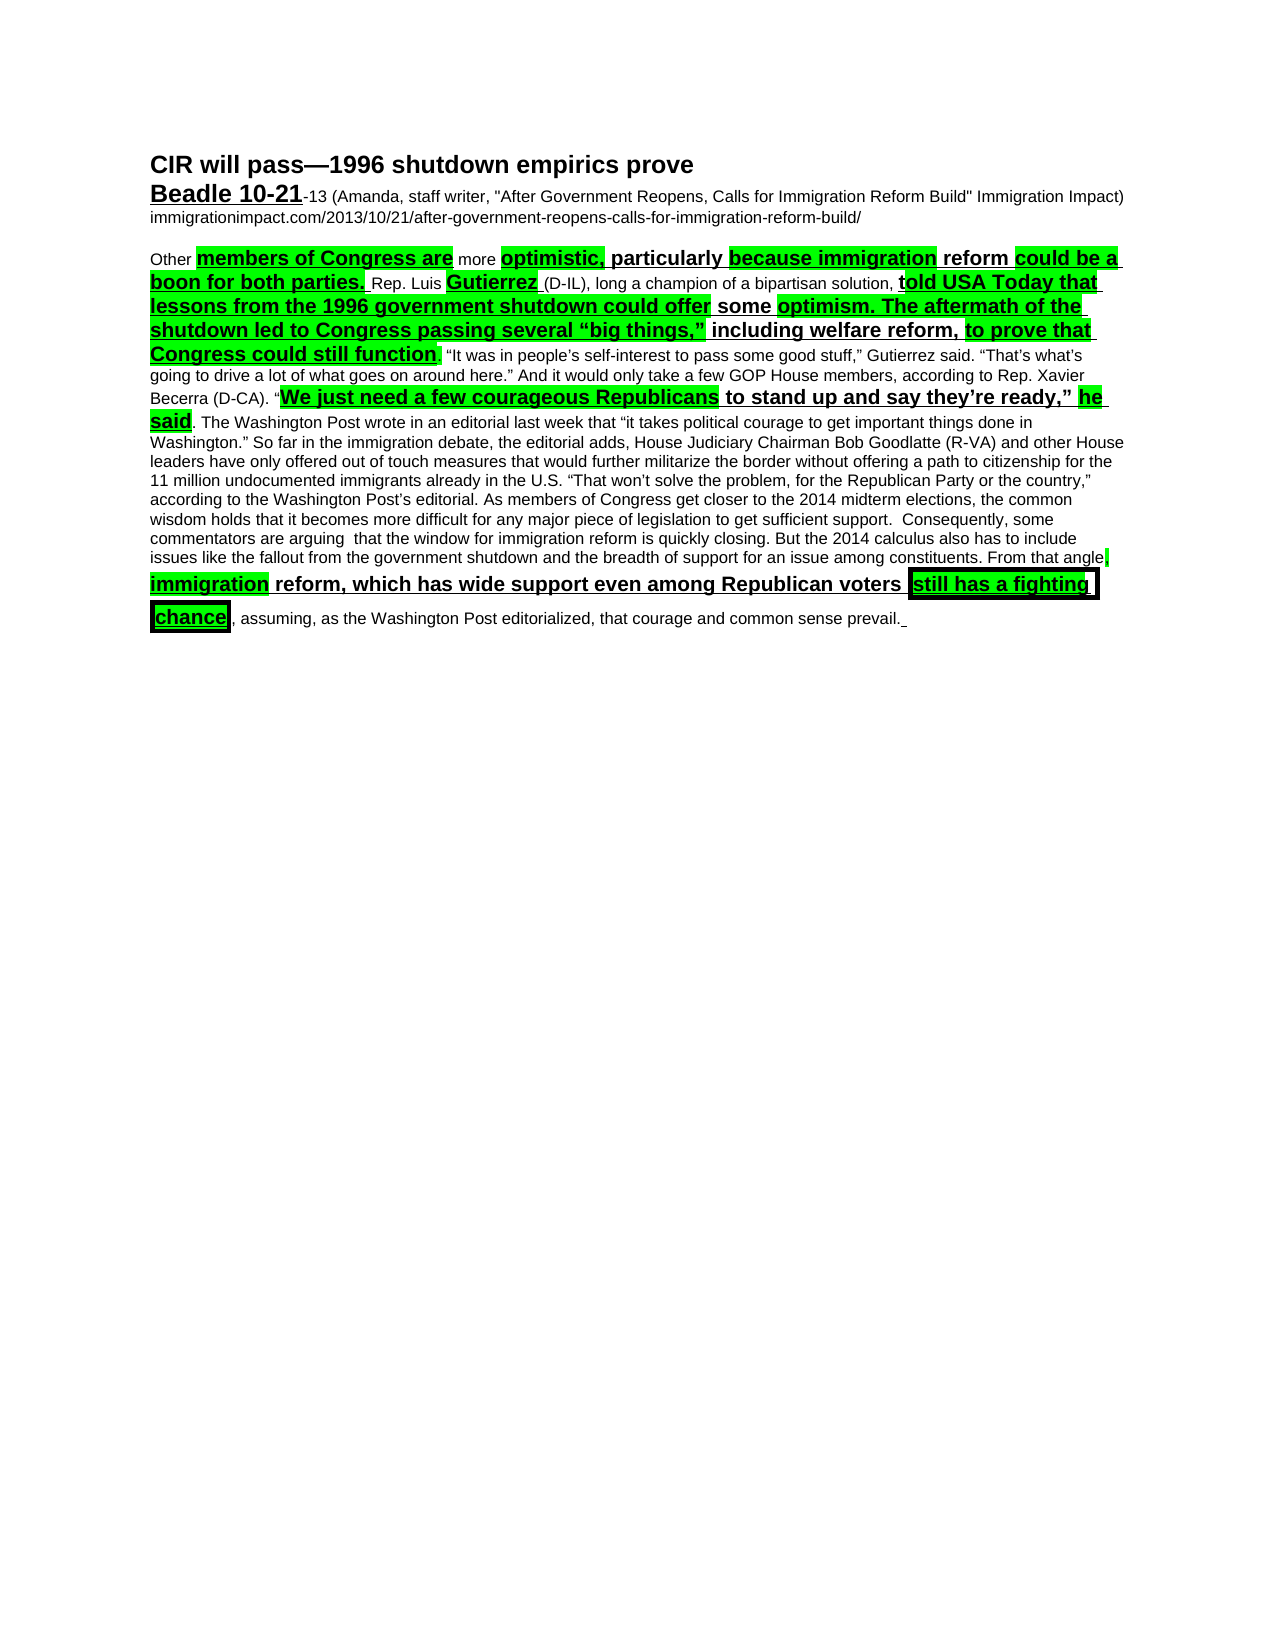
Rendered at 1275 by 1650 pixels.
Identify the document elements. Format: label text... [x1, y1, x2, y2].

subtitle CIR will pass—1996 shutdown empirics prove [150, 150, 1125, 179]
text Other members of Congress are more optimistic, particularly because immigration reform could be a boon for both parties. Rep. Luis Gutierrez (D-IL), long a champion of a bipartisan solution, told USA Today that lessons from the 1996 government shutdown could offer some optimism. The aftermath of the shutdown led to Congress passing several “big things,” including welfare reform, to prove that Congress could still function. “It was in people’s self-interest to pass some good stuff,” Gutierrez said. “That’s what’s going to drive a lot of what goes on around here.” And it would only take a few GOP House members, according to Rep. Xavier Becerra (D-CA). “We just need a few courageous Republicans to stand up and say they’re ready,” he said. The Washington Post wrote in an editorial last week that “it takes political courage to get important things done in Washington.” So far in the immigration debate, the editorial adds, House Judiciary Chairman Bob Goodlatte (R-VA) and other House leaders have only offered out of touch measures that would further militarize the border without offering a path to citizenship for the 11 million undocumented immigrants already in the U.S. “That won’t solve the problem, for the Republican Party or the country,” according to the Washington Post’s editorial. As members of Congress get closer to the 2014 midterm elections, the common wisdom holds that it becomes more difficult for any major piece of legislation to get sufficient support. Consequently, some commentators are arguing that the window for immigration reform is quickly closing. But the 2014 calculus also has to include issues like the fallout from the government shutdown and the breadth of support for an issue among constituents. From that angle, immigration reform, which has wide support even among Republican voters still has a fighting chance, assuming, as the Washington Post editorialized, that courage and common sense prevail. [150, 246, 1125, 633]
text Beadle 10-21-13 (Amanda, staff writer, "After Government Reopens, Calls for Immigration Reform Build" Immigration Impact) immigrationimpact.com/2013/10/21/after-government-reopens-calls-for-immigration-reform-build/ [150, 179, 1125, 227]
